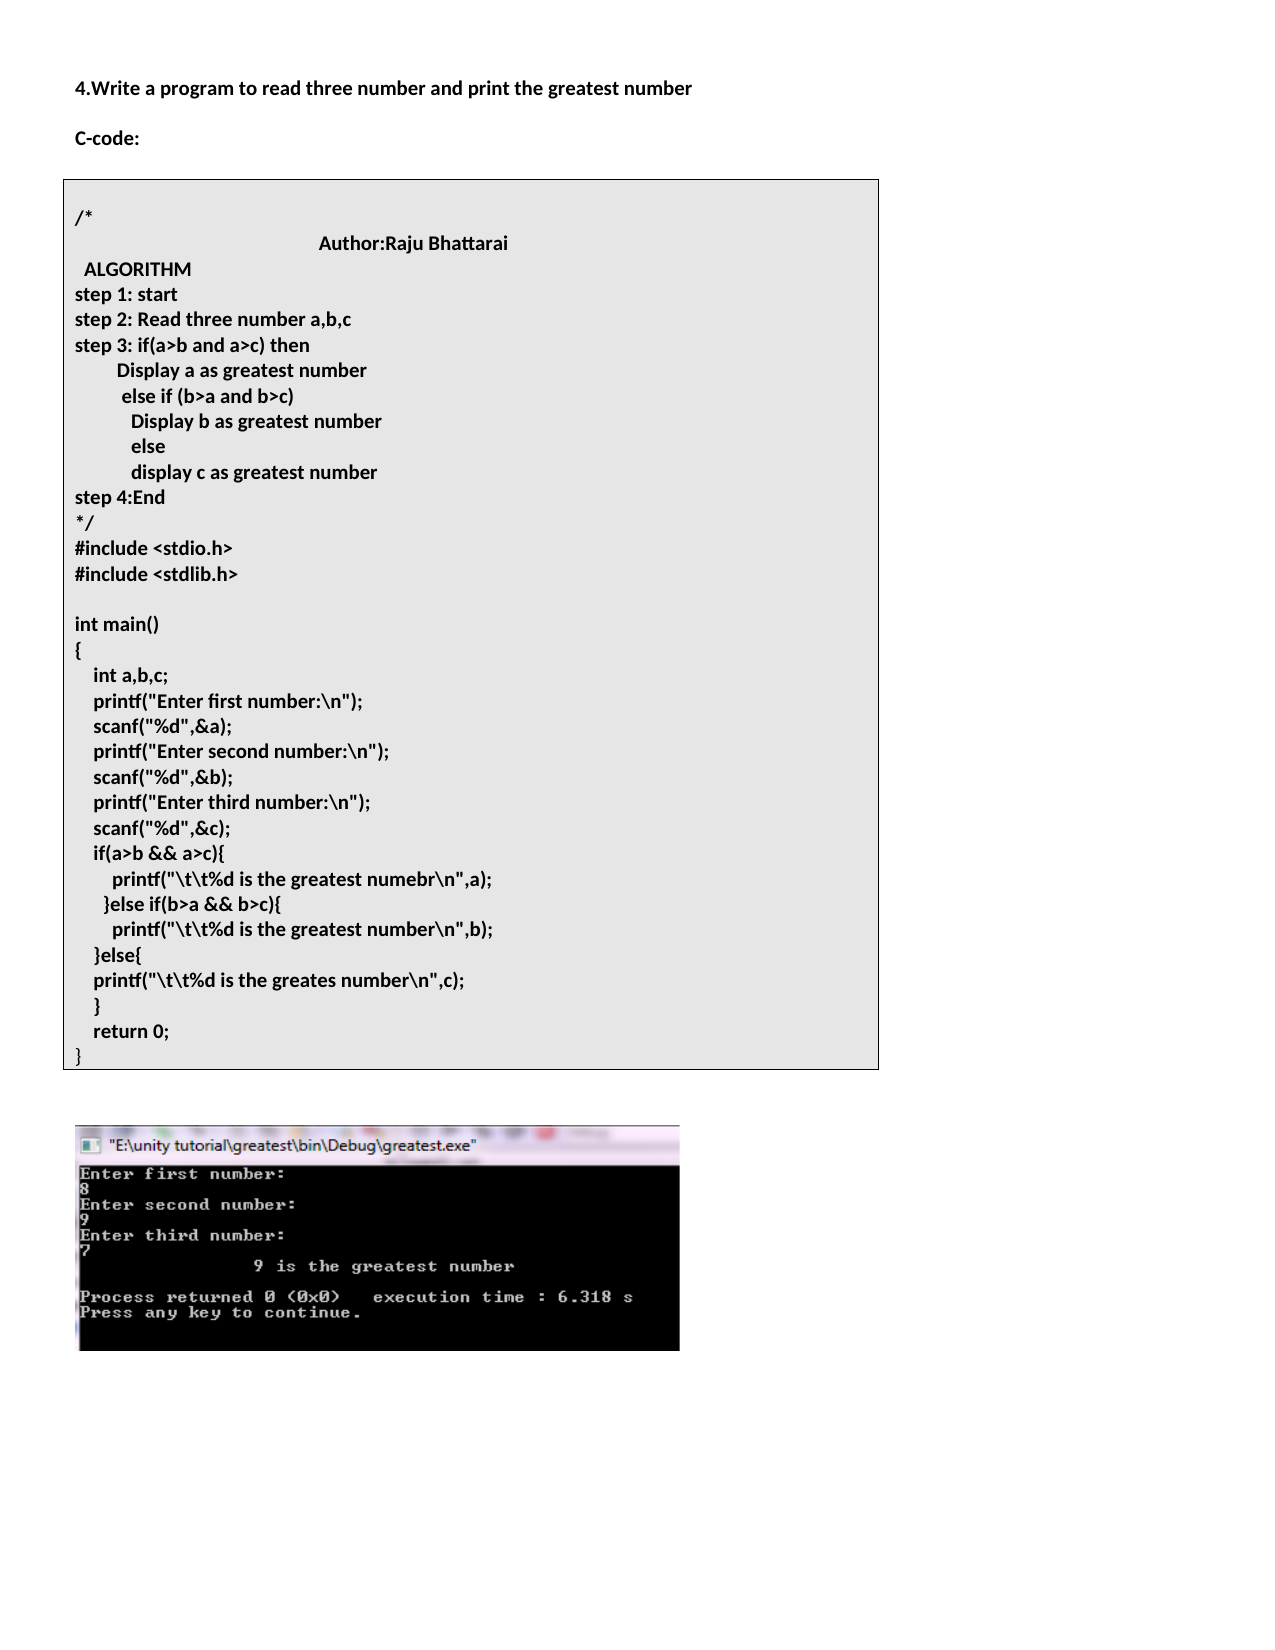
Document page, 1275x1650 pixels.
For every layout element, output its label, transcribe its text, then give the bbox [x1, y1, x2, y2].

text 4.Write a program to read three number and print the greatest number [75, 75, 1200, 100]
text C-code: [75, 125, 1200, 150]
picture [75, 1125, 680, 1351]
table_header /* Author:Raju Bhattarai ALGORITHM step 1: start step 2: Read three number a,b,c step 3: if(a>b and a>c) then Display a as greatest number else if (b>a and b>c) Display b as greatest number else display c as greatest number step 4:End */ #include <stdio.h> #include <stdlib.h> int main() { int a,b,c; printf("Enter first number:\n"); scanf("%d",&a); printf("Enter second number:\n"); scanf("%d",&b); printf("Enter third number:\n"); scanf("%d",&c); if(a>b && a>c){ printf("\t\t%d is the greatest numebr\n",a); }else if(b>a && b>c){ printf("\t\t%d is the greatest number\n",b); }else{ printf("\t\t%d is the greates number\n",c); } return 0; } [64, 180, 878, 1069]
